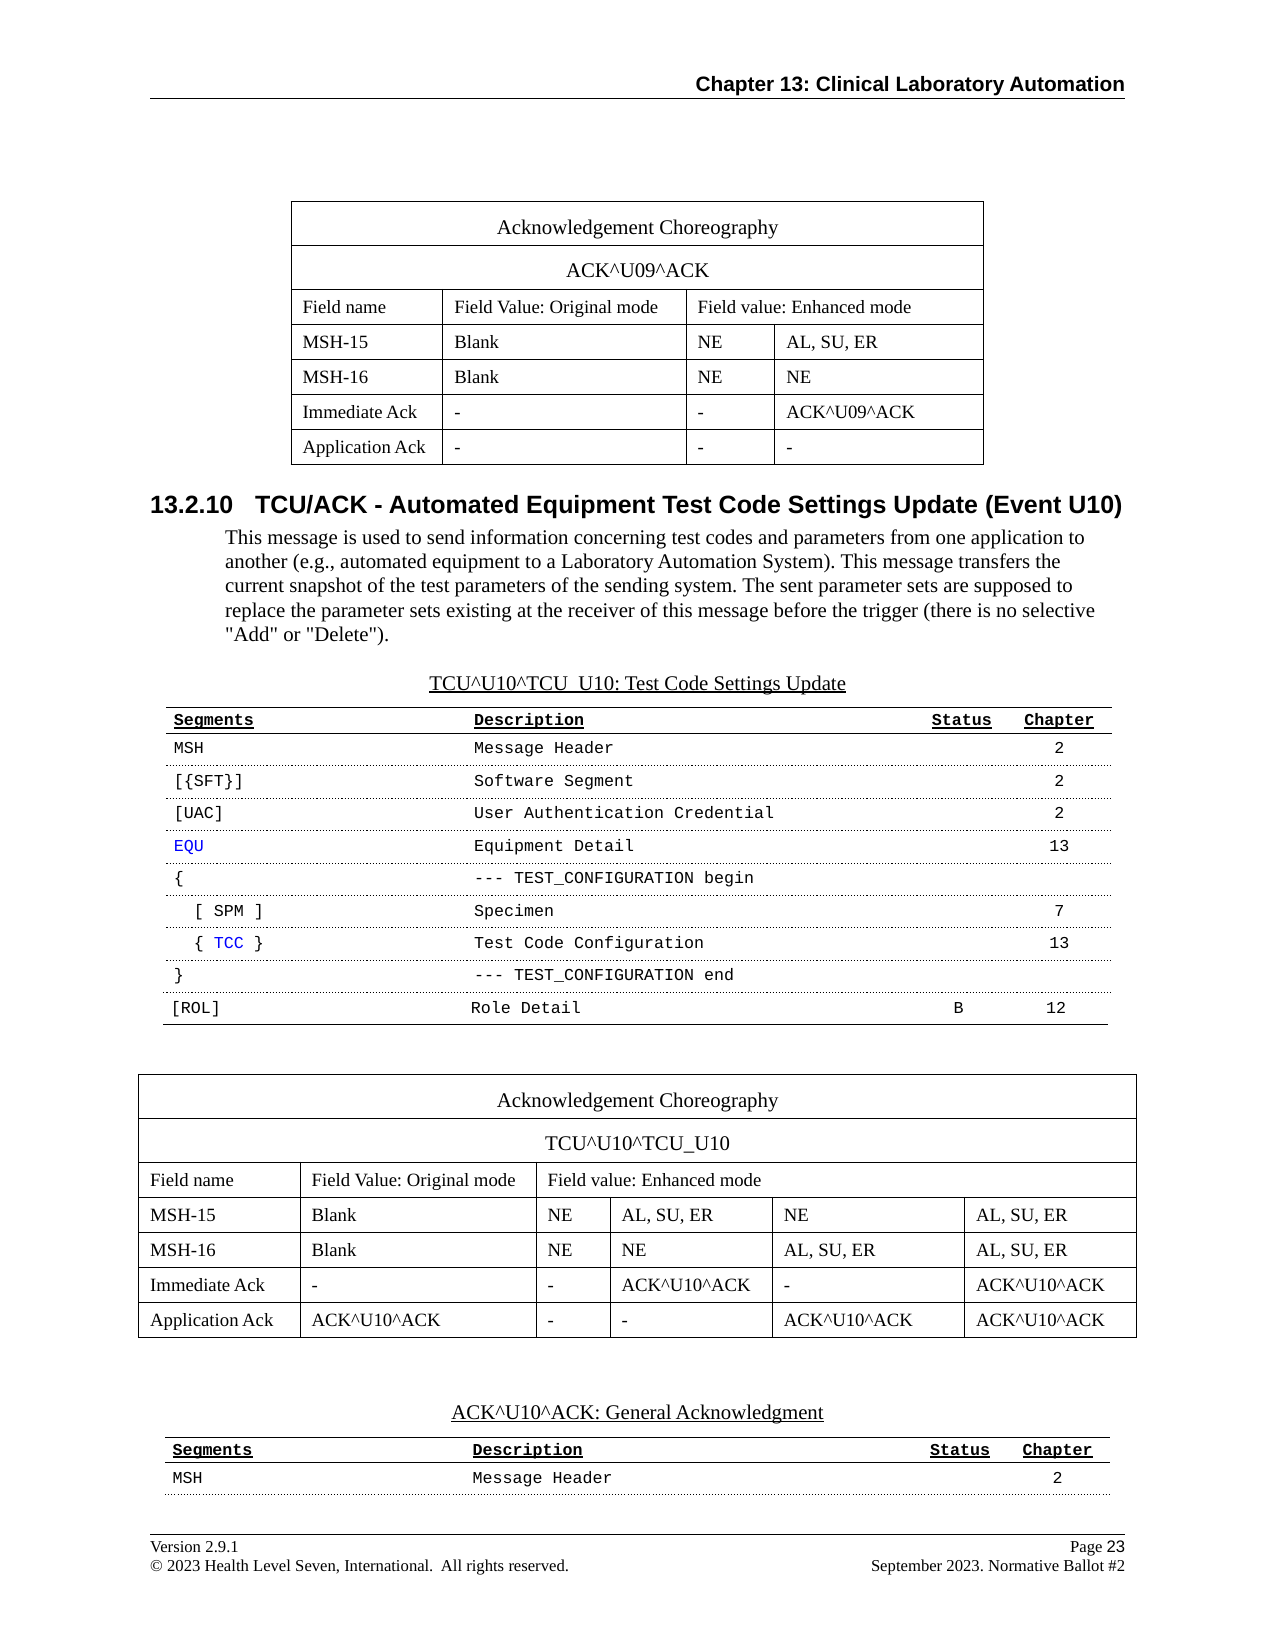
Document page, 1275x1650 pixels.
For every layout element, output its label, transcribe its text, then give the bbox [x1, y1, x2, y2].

table_cell 2 [1007, 734, 1112, 765]
table_cell NE [611, 1233, 772, 1267]
table_cell - [775, 430, 983, 464]
table_cell MSH-15 [139, 1198, 300, 1232]
table_cell ACK^U10^ACK [611, 1268, 772, 1302]
table_cell 13 [1007, 830, 1112, 862]
table_cell --- TEST_CONFIGURATION end [467, 960, 917, 992]
table_cell - [687, 430, 774, 464]
table_cell Software Segment [467, 765, 917, 798]
text ACK^U10^ACK: General Acknowledgment [150, 1400, 1125, 1424]
table_cell ACK^U10^ACK [773, 1303, 964, 1337]
table_cell Blank [301, 1198, 536, 1232]
table_cell 7 [1007, 895, 1112, 927]
table_cell NE [537, 1233, 610, 1267]
table_cell Field name [139, 1163, 300, 1197]
table_cell ACK^U10^ACK [301, 1303, 536, 1337]
table_cell EQU [166, 830, 467, 862]
table_cell Test Code Configuration [467, 927, 917, 959]
table_cell MSH-16 [292, 360, 442, 394]
table_cell Field value: Enhanced mode [537, 1163, 1136, 1197]
table_header Acknowledgement Choreography [292, 202, 983, 245]
table_cell - [443, 395, 686, 429]
text This message is used to send information concerning test codes and parameters from one application to another (e.g., automated equipment to a Laboratory Automation System). This message transfers the current snapshot of the test parameters of the sending system. The sent parameter sets are supposed to replace the parameter sets existing at the receiver of this message before the trigger (there is no selective "Add" or "Delete"). [225, 525, 1125, 646]
table_header Status [917, 708, 1007, 733]
table_cell [ROL] [163, 992, 463, 1024]
table_cell - [611, 1303, 772, 1337]
table_cell User Authentication Credential [467, 798, 917, 830]
table_cell Message Header [465, 1463, 915, 1494]
table_header Description [465, 1438, 915, 1462]
table_cell Field name [292, 290, 442, 324]
table_cell [917, 765, 1007, 798]
table_cell MSH-15 [292, 325, 442, 359]
table_cell [ SPM ] [166, 895, 467, 927]
table_cell 2 [1007, 765, 1112, 798]
table_cell ACK^U09^ACK [775, 395, 983, 429]
table_cell { TCC } [166, 927, 467, 959]
text TCU^U10^TCU_U10: Test Code Settings Update [150, 671, 1125, 695]
table_cell - [687, 395, 774, 429]
table_cell { [166, 863, 467, 895]
table_header Chapter [1005, 1438, 1110, 1462]
table_cell AL, SU, ER [611, 1198, 772, 1232]
table_cell Field value: Enhanced mode [687, 290, 983, 324]
table_cell AL, SU, ER [965, 1233, 1136, 1267]
table_cell MSH [166, 734, 467, 765]
table_cell B [913, 992, 1003, 1024]
table_header Chapter [1007, 708, 1112, 733]
table_cell [915, 1463, 1005, 1494]
table_cell Equipment Detail [467, 830, 917, 862]
table_cell [1007, 863, 1112, 895]
table_cell 2 [1007, 798, 1112, 830]
table_cell [917, 798, 1007, 830]
table_cell AL, SU, ER [775, 325, 983, 359]
table_cell Blank [443, 360, 686, 394]
table_cell [917, 830, 1007, 862]
table_cell Application Ack [292, 430, 442, 464]
table_cell Blank [443, 325, 686, 359]
table_cell Field Value: Original mode [443, 290, 686, 324]
table_cell ACK^U10^ACK [965, 1268, 1136, 1302]
table_cell - [537, 1303, 610, 1337]
table_header Description [467, 708, 917, 733]
table_cell - [773, 1268, 964, 1302]
subtitle 13.2.10 TCU/ACK - Automated Equipment Test Code Settings Update (Event U10) [150, 490, 1125, 519]
table_cell - [443, 430, 686, 464]
table_cell Blank [301, 1233, 536, 1267]
table_cell [917, 960, 1007, 992]
table_cell 12 [1003, 992, 1108, 1024]
table_cell ACK^U09^ACK [292, 246, 983, 289]
table_cell TCU^U10^TCU_U10 [139, 1119, 1136, 1162]
table_cell Specimen [467, 895, 917, 927]
table_cell [UAC] [166, 798, 467, 830]
table_cell 2 [1005, 1463, 1110, 1494]
table_cell Role Detail [463, 992, 913, 1024]
table_cell NE [687, 325, 774, 359]
table_cell [917, 734, 1007, 765]
table_cell [{SFT}] [166, 765, 467, 798]
table_cell Immediate Ack [139, 1268, 300, 1302]
table_cell NE [537, 1198, 610, 1232]
table_header Segments [166, 708, 467, 733]
table_cell NE [775, 360, 983, 394]
table_cell [917, 863, 1007, 895]
table_cell [1007, 960, 1112, 992]
table_cell - [301, 1268, 536, 1302]
table_cell [917, 895, 1007, 927]
table_cell MSH [165, 1463, 465, 1494]
table_cell Message Header [467, 734, 917, 765]
table_header Status [915, 1438, 1005, 1462]
table_cell Application Ack [139, 1303, 300, 1337]
table_cell } [166, 960, 467, 992]
table_cell ACK^U10^ACK [965, 1303, 1136, 1337]
table_cell NE [773, 1198, 964, 1232]
table_header Acknowledgement Choreography [139, 1075, 1136, 1118]
table_cell AL, SU, ER [965, 1198, 1136, 1232]
table_cell [917, 927, 1007, 959]
table_header Segments [165, 1438, 465, 1462]
table_cell NE [687, 360, 774, 394]
table_cell AL, SU, ER [773, 1233, 964, 1267]
table_cell Immediate Ack [292, 395, 442, 429]
table_cell - [537, 1268, 610, 1302]
table_cell 13 [1007, 927, 1112, 959]
table_cell MSH-16 [139, 1233, 300, 1267]
table_cell --- TEST_CONFIGURATION begin [467, 863, 917, 895]
table_cell Field Value: Original mode [301, 1163, 536, 1197]
